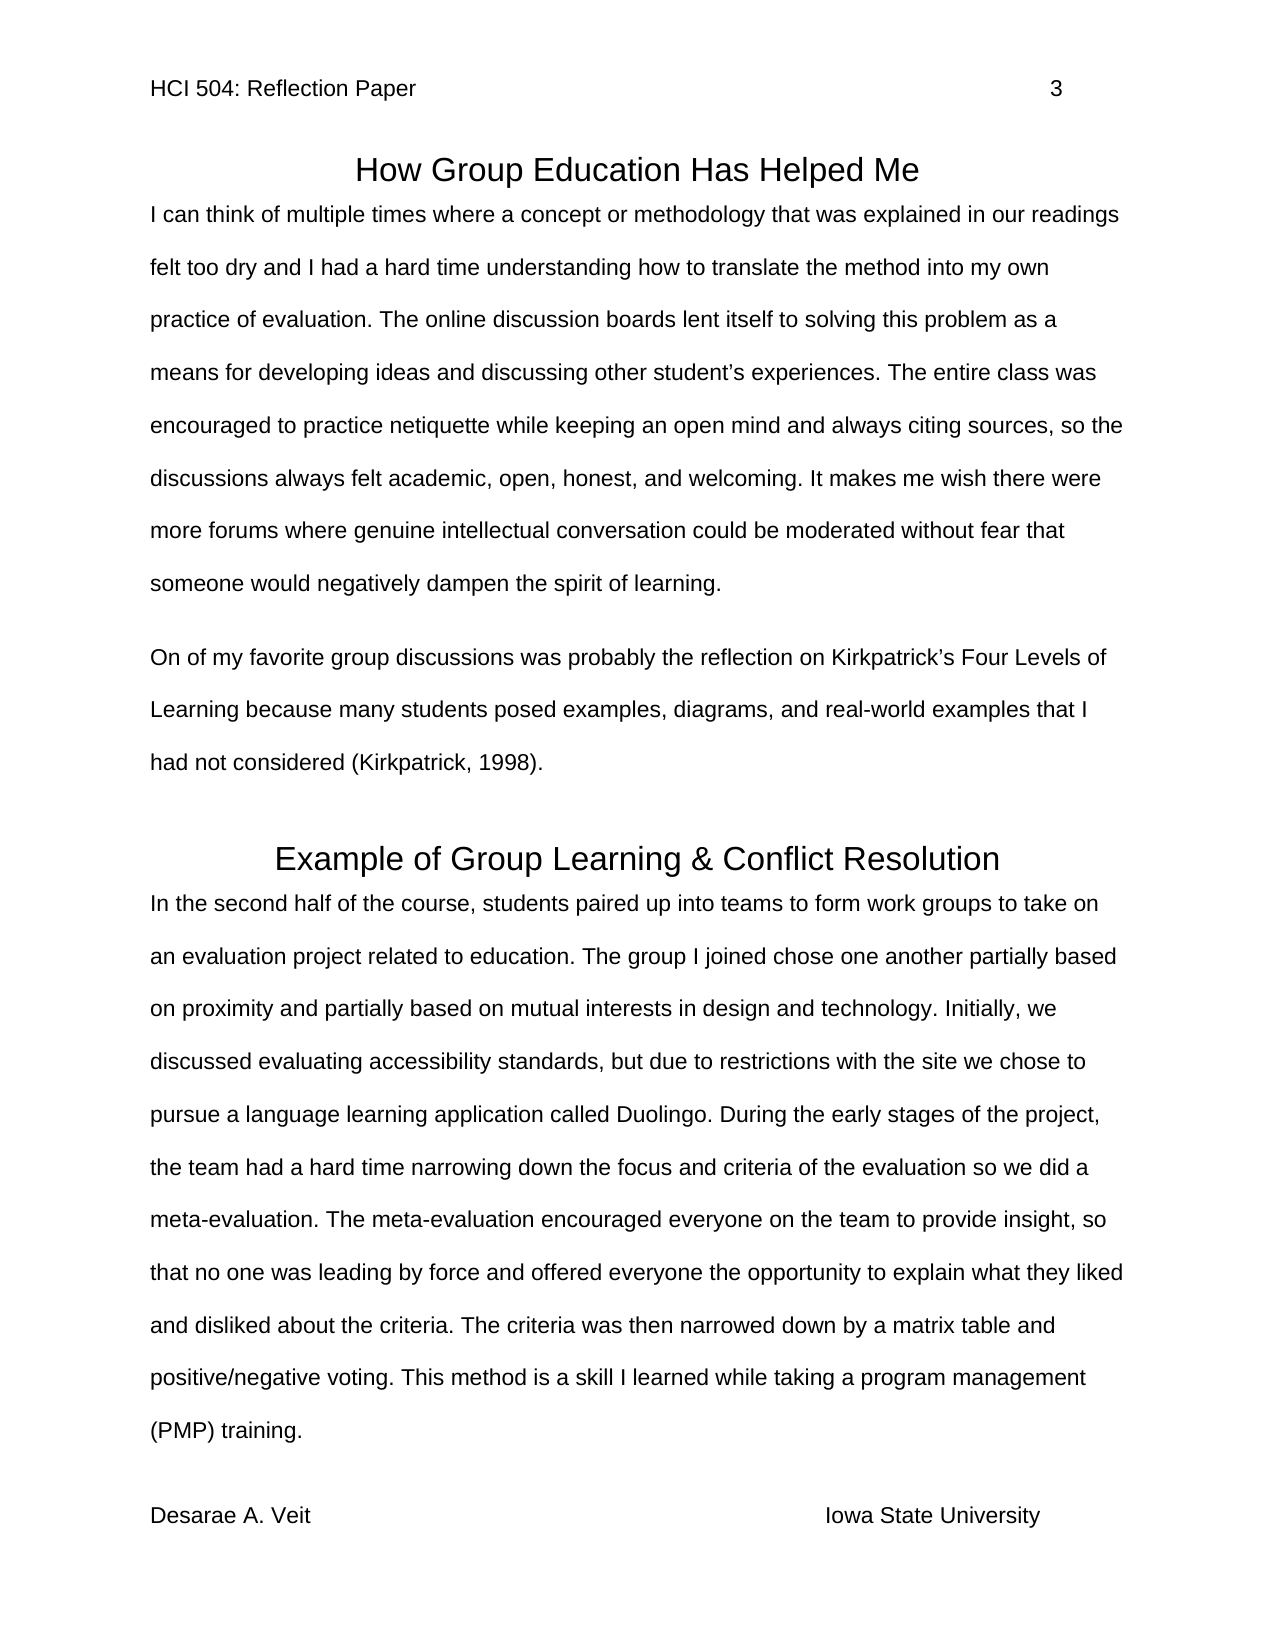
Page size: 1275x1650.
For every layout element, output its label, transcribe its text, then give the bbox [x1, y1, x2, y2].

text On of my favorite group discussions was probably the reflection on Kirkpatrick’s Four Levels of Learning because many students posed examples, diagrams, and real-world examples that I had not considered (Kirkpatrick, 1998). [150, 643, 1125, 775]
text I can think of multiple times where a concept or methodology that was explained in our readings felt too dry and I had a hard time understanding how to translate the method into my own practice of evaluation. The online discussion boards lent itself to solving this problem as a means for developing ideas and discussing other student’s experiences. The entire class was encouraged to practice netiquette while keeping an open mind and always citing sources, so the discussions always felt academic, open, honest, and welcoming. It makes me wish there were more forums where genuine intellectual conversation could be moderated without fear that someone would negatively dampen the spirit of learning. [150, 201, 1125, 596]
subtitle How Group Education Has Helped Me [150, 150, 1125, 188]
text In the second half of the course, students paired up into teams to form work groups to take on an evaluation project related to education. The group I joined chose one another partially based on proximity and partially based on mutual interests in design and technology. Initially, we discussed evaluating accessibility standards, but due to restrictions with the site we chose to pursue a language learning application called Duolingo. During the early stages of the project, the team had a hard time narrowing down the focus and criteria of the evaluation so we did a meta-evaluation. The meta-evaluation encouraged everyone on the team to provide insight, so that no one was leading by force and offered everyone the opportunity to explain what they liked and disliked about the criteria. The criteria was then narrowed down by a matrix table and positive/negative voting. This method is a skill I learned while taking a program management (PMP) training. [150, 890, 1125, 1443]
subtitle Example of Group Learning & Conflict Resolution [150, 839, 1125, 877]
